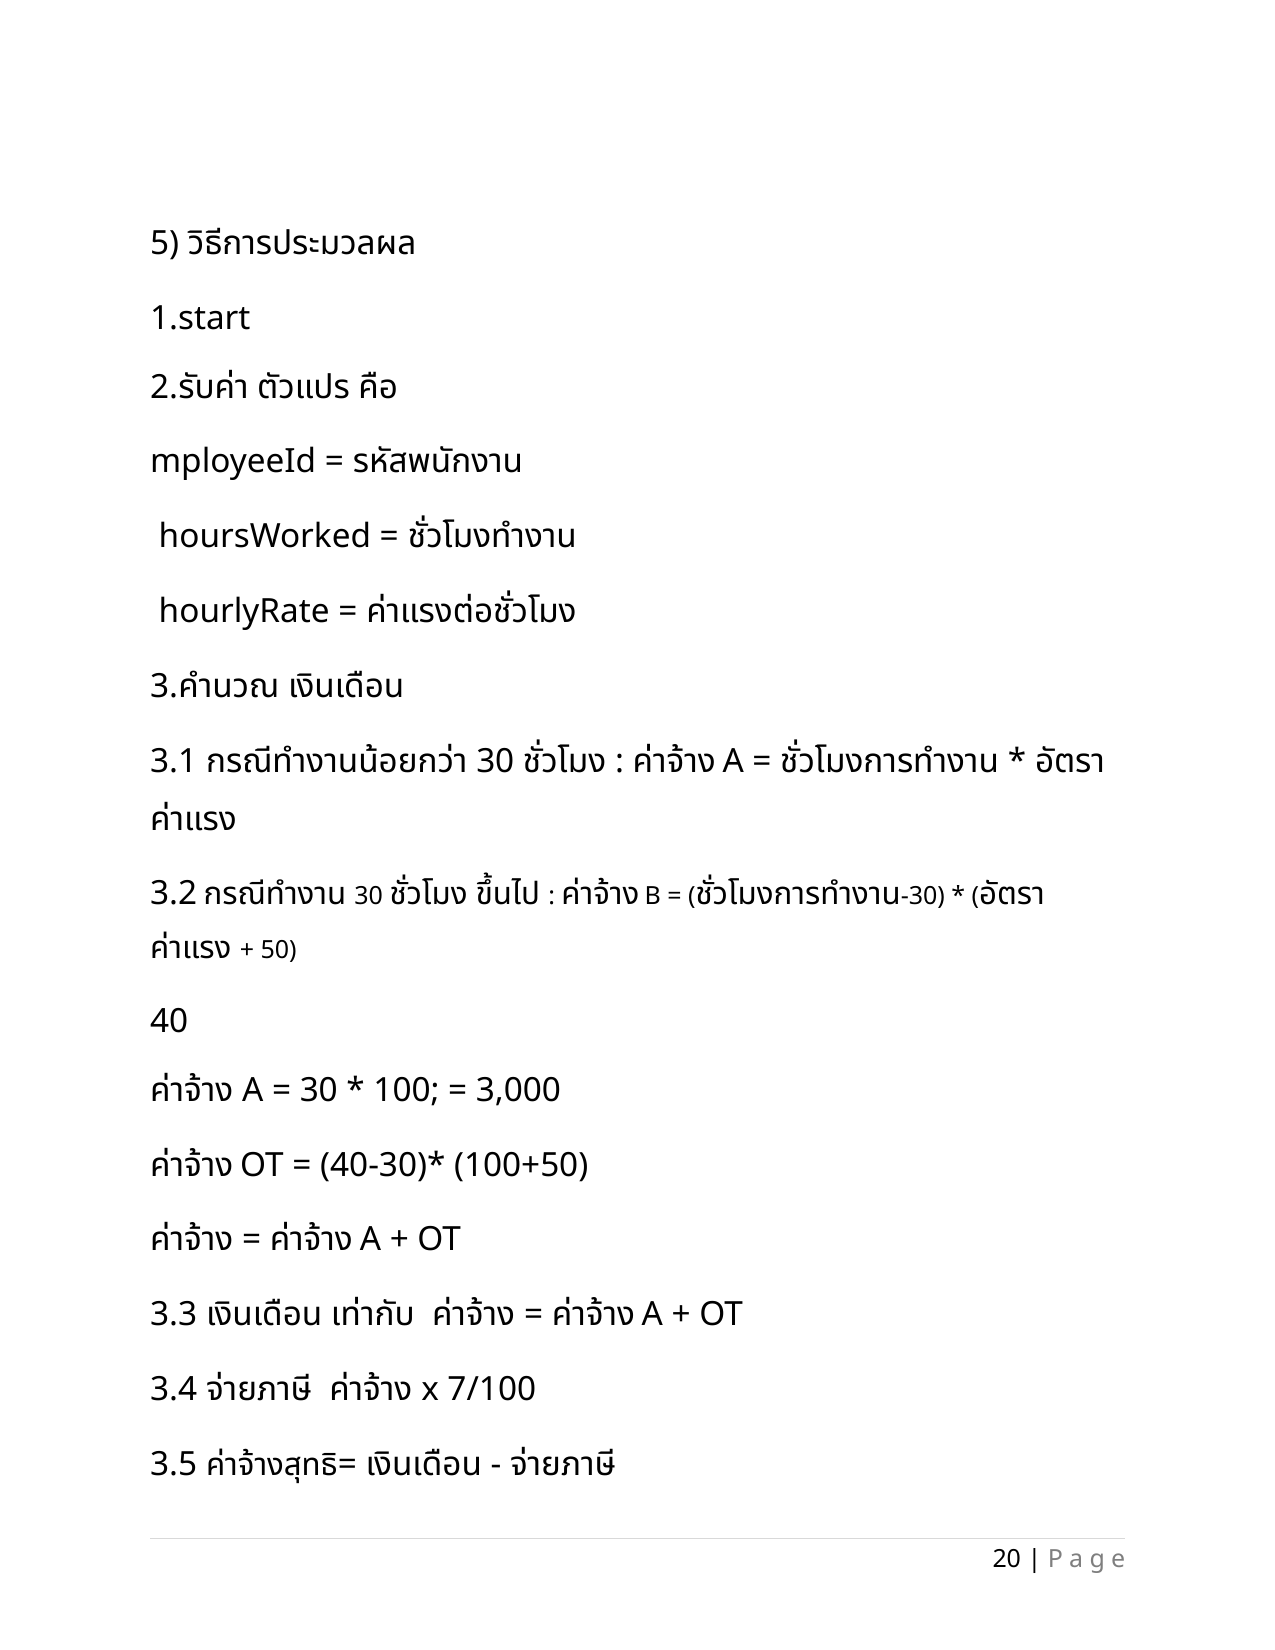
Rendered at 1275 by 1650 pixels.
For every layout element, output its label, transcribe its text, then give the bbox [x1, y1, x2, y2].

text ค่าจ้างOT = (40-30)* (100+50) [150, 1140, 1125, 1191]
text mployeeId = รหัสพนักงาน [150, 437, 1125, 488]
text 3.1 กรณีทำงานน้อยกว่า 30 ชั่วโมง : ค่าจ้างA = ชั่วโมงการทำงาน * อัตราค่าแรง [150, 736, 1125, 845]
text hourlyRate = ค่าแรงต่อชั่วโมง [150, 587, 1125, 637]
text ค่าจ้าง A = 30 * 100; = 3,000 [150, 1066, 1125, 1116]
text 3.4 จ่ายภาษี ค่าจ้าง x 7/100 [150, 1365, 1125, 1415]
text 5) วิธีการประมวลผล [150, 219, 1125, 269]
text ค่าจ้าง = ค่าจ้างA + OT [150, 1215, 1125, 1266]
text 1.start [150, 294, 1125, 339]
text 3.2กรณีทำงาน 30 ชั่วโมง ขึ้นไป : ค่าจ้างB = (ชั่วโมงการทำงาน-30) * (อัตราค่าแรง + 50) [150, 869, 1125, 973]
text 3.5 ค่าจ้างสุทธิ= เงินเดือน - จ่ายภาษี [150, 1439, 1125, 1490]
text 3.3 เงินเดือน เท่ากับ ค่าจ้าง = ค่าจ้างA + OT [150, 1290, 1125, 1341]
text 3.คำนวณ เงินเดือน [150, 662, 1125, 712]
text 2.รับค่า ตัวแปร คือ [150, 362, 1125, 413]
text 40 [150, 997, 1125, 1042]
text hoursWorked = ชั่วโมงทำงาน [150, 512, 1125, 563]
